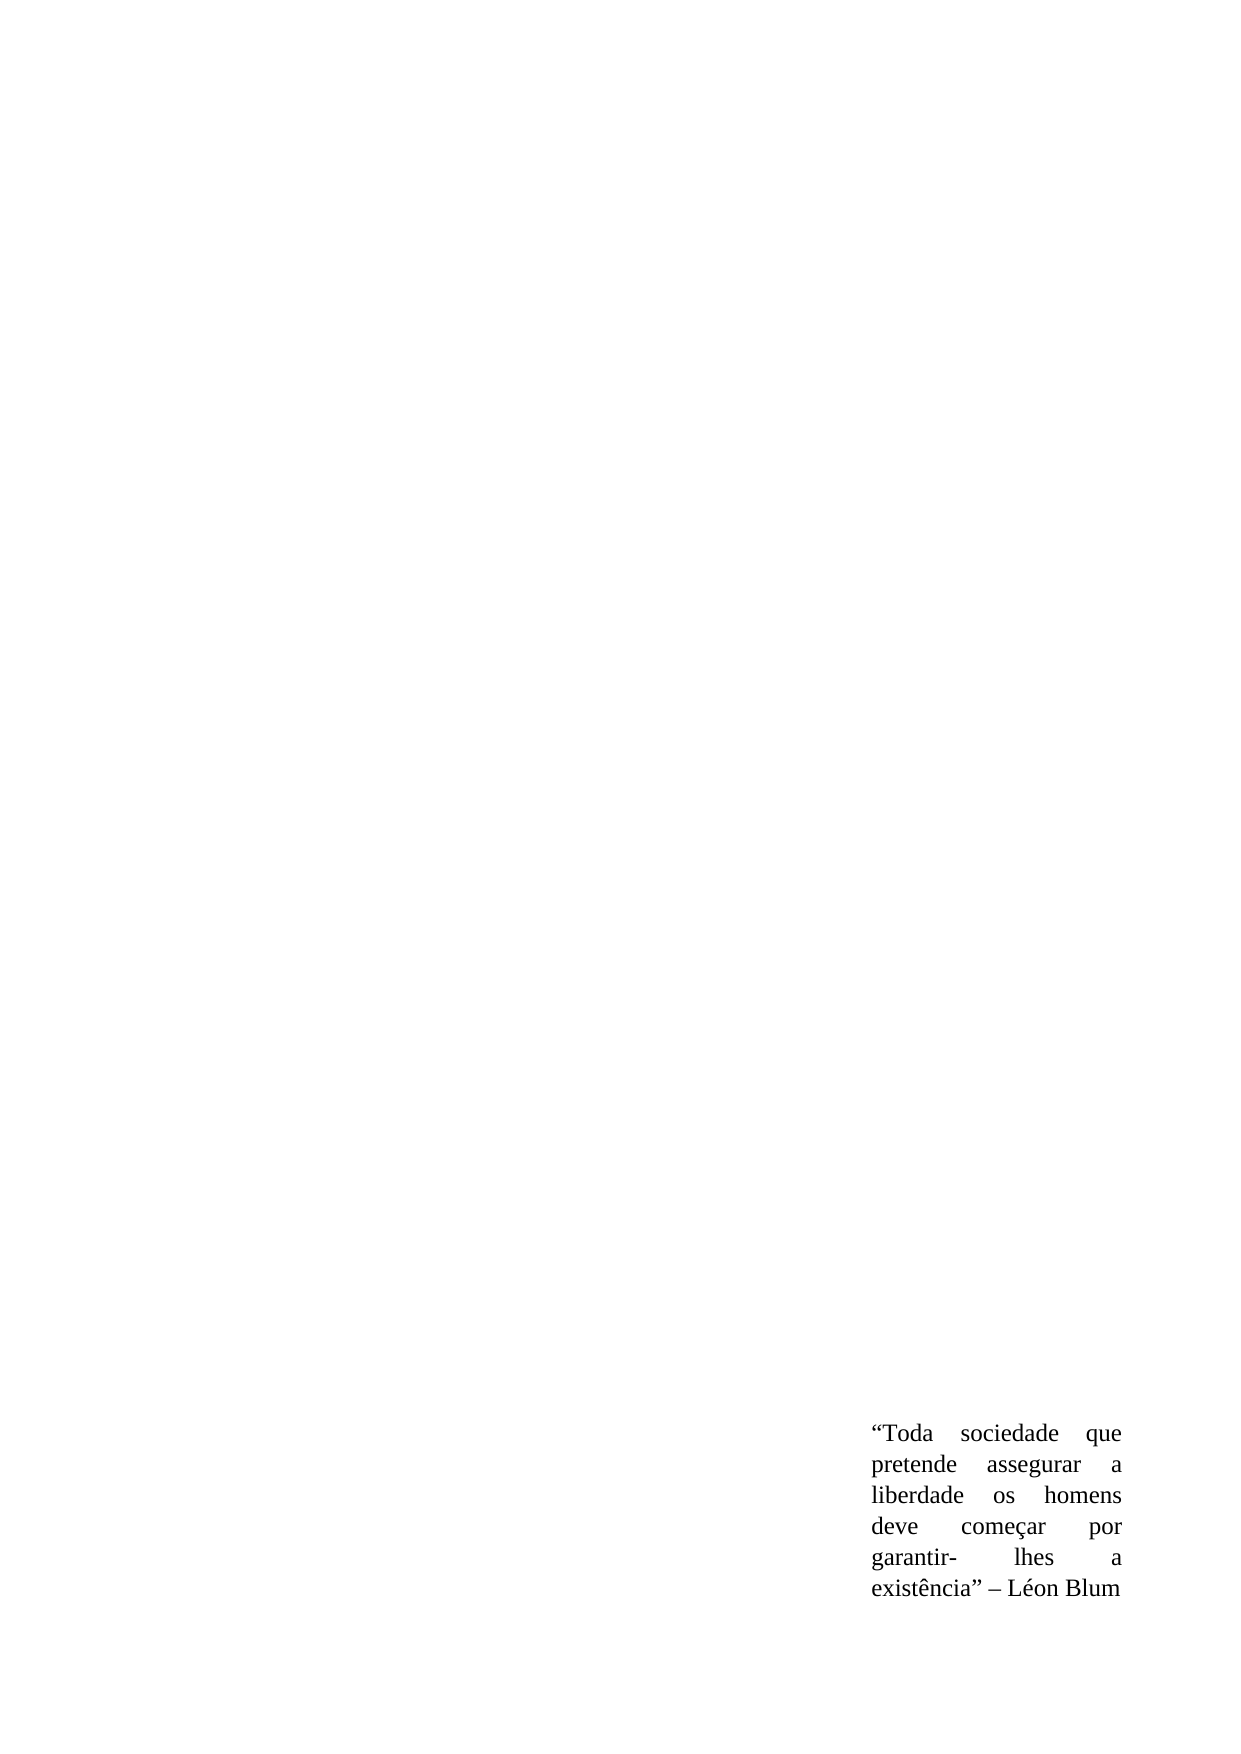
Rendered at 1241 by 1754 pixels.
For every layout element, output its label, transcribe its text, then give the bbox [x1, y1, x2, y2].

text “Toda sociedade que pretende assegurar a liberdade os homens deve começar por garantir- lhes a existência” – Léon Blum [871, 1418, 1122, 1602]
